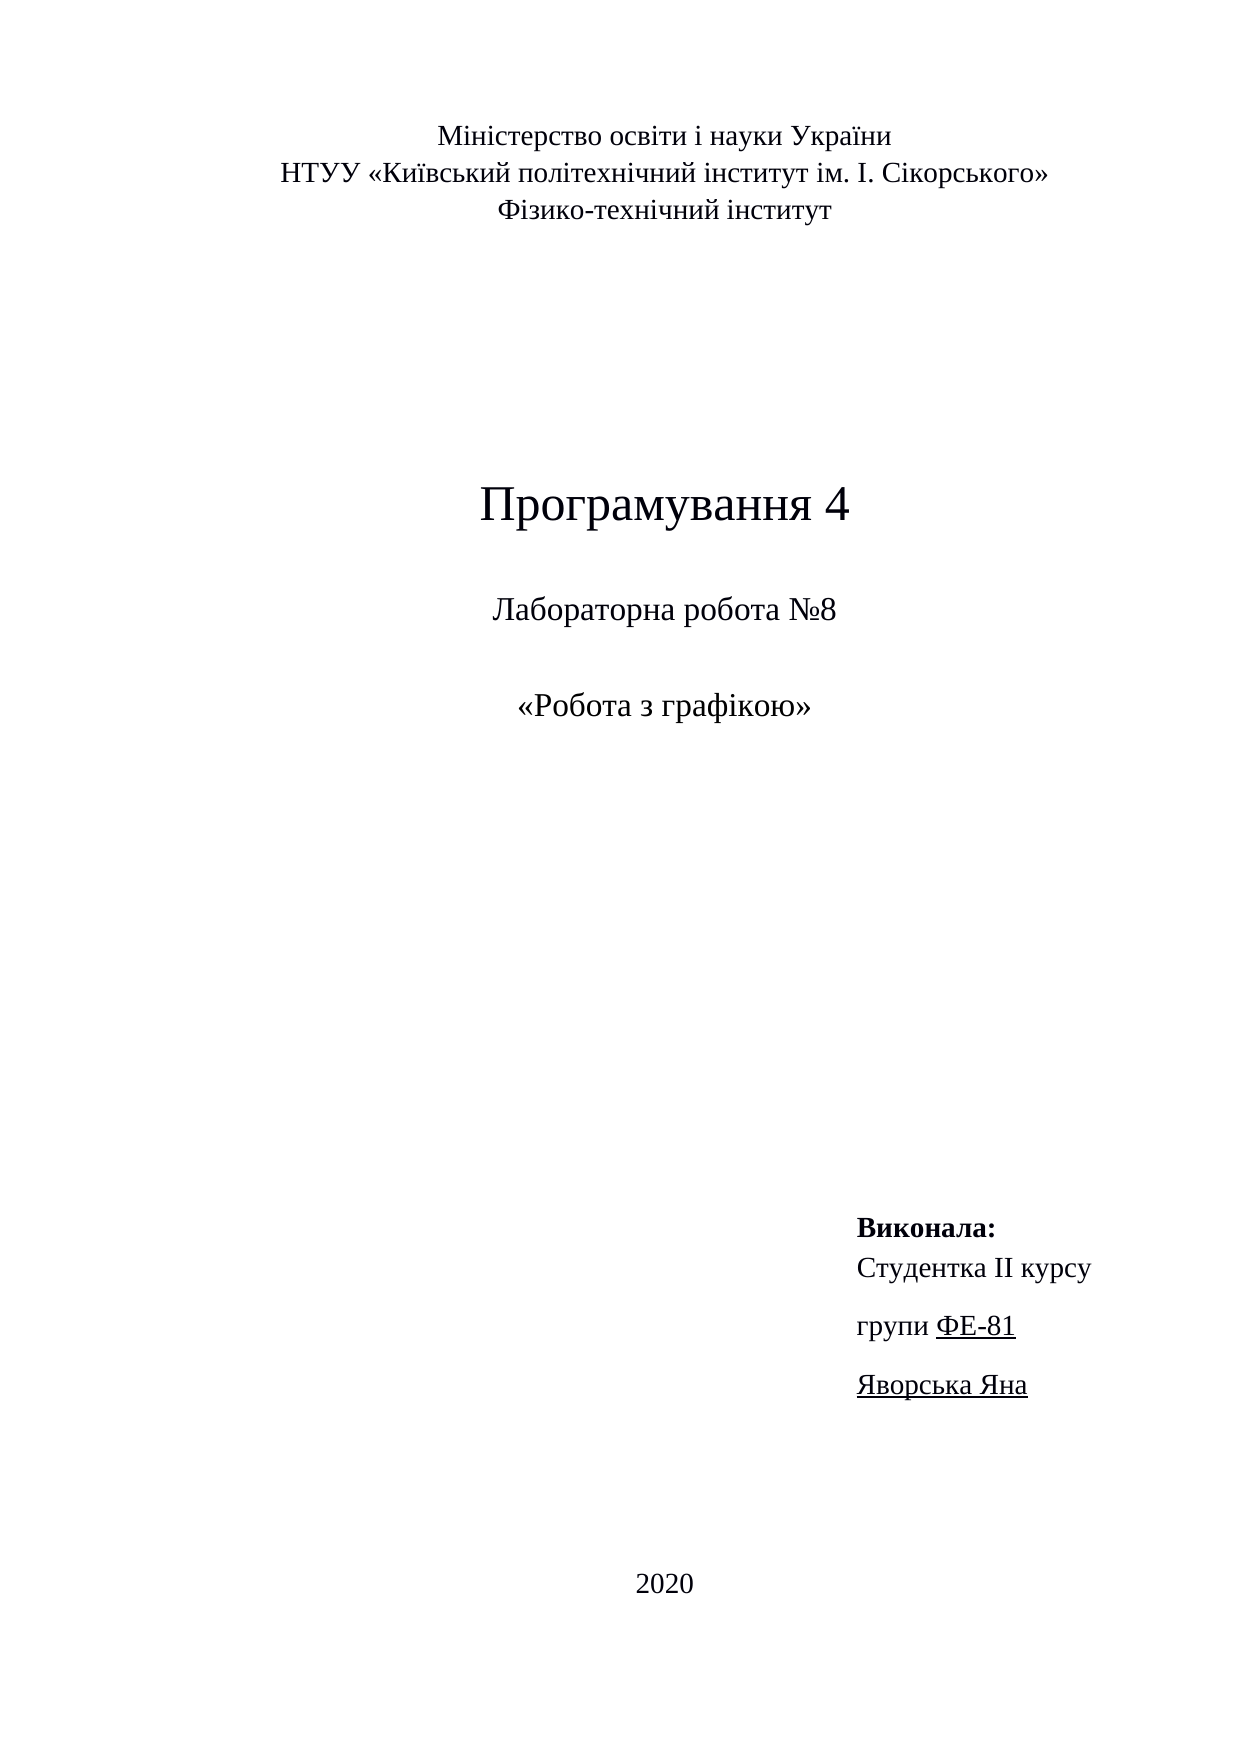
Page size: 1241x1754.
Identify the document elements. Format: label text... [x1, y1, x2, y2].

text Виконала: [857, 1210, 1152, 1243]
text Міністерство освіти і науки України [177, 118, 1152, 152]
text Студентка II курсу [857, 1250, 1106, 1283]
text 2020 [177, 1566, 1152, 1599]
subtitle Лабораторна робота №8 [177, 589, 1152, 628]
text Фізико-технічний інститут [177, 192, 1152, 225]
text «Робота з графікою» [177, 685, 1152, 723]
text групи ФЕ-81 [856, 1308, 1106, 1342]
subtitle Програмування 4 [177, 473, 1152, 531]
text НТУУ «Київський політехнічний інститут ім. І. Сікорського» [177, 155, 1152, 188]
text Яворська Яна [856, 1367, 1106, 1400]
